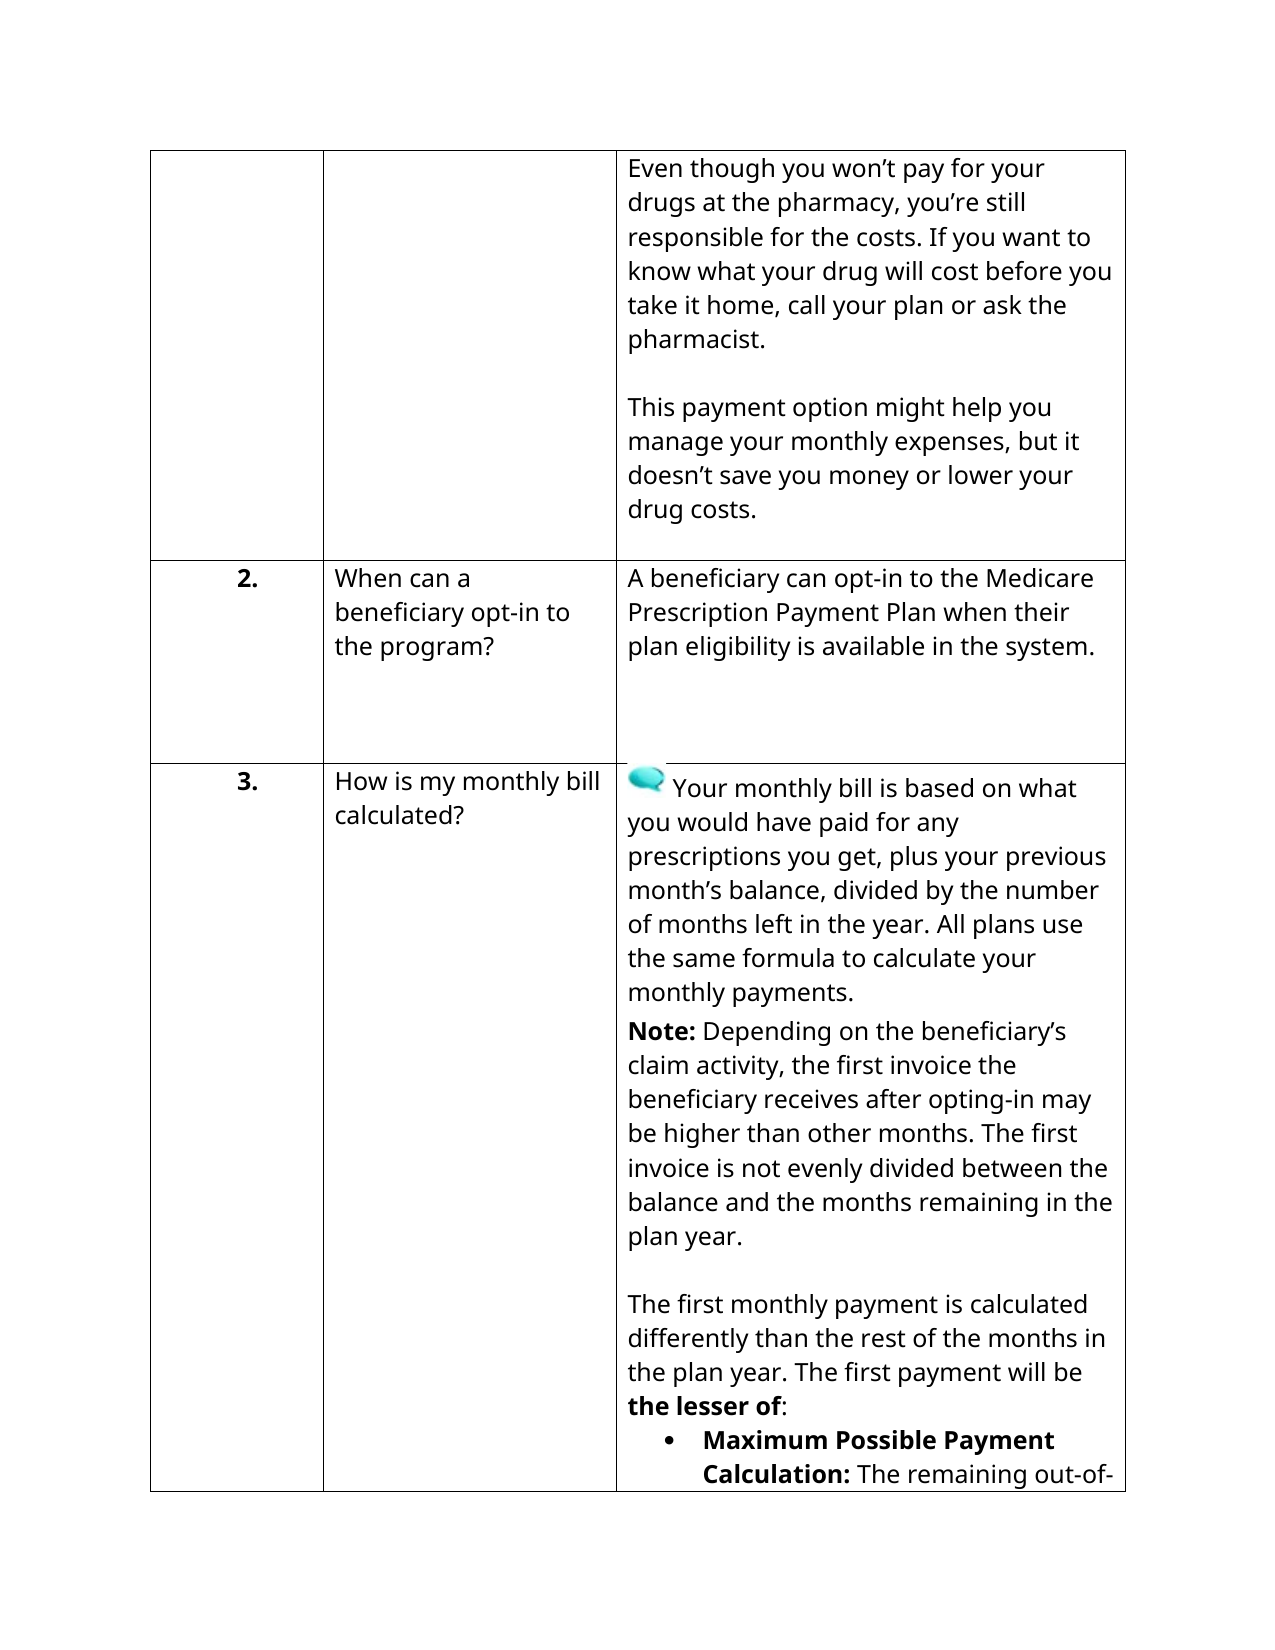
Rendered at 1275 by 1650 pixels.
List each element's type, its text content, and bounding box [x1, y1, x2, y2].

picture [627, 938, 667, 973]
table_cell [324, 939, 616, 1496]
table_cell [151, 151, 323, 735]
table_cell A beneficiary can opt-in to the Medicare Prescription Payment Plan when their plan eligibility is available in the system. [617, 736, 1125, 938]
table_cell [151, 736, 323, 938]
table_cell When can a beneficiary opt-in to the program? [324, 736, 616, 938]
table_cell [151, 939, 323, 1496]
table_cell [617, 939, 1125, 1496]
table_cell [617, 151, 1125, 735]
table_cell How does it work? [324, 151, 616, 735]
